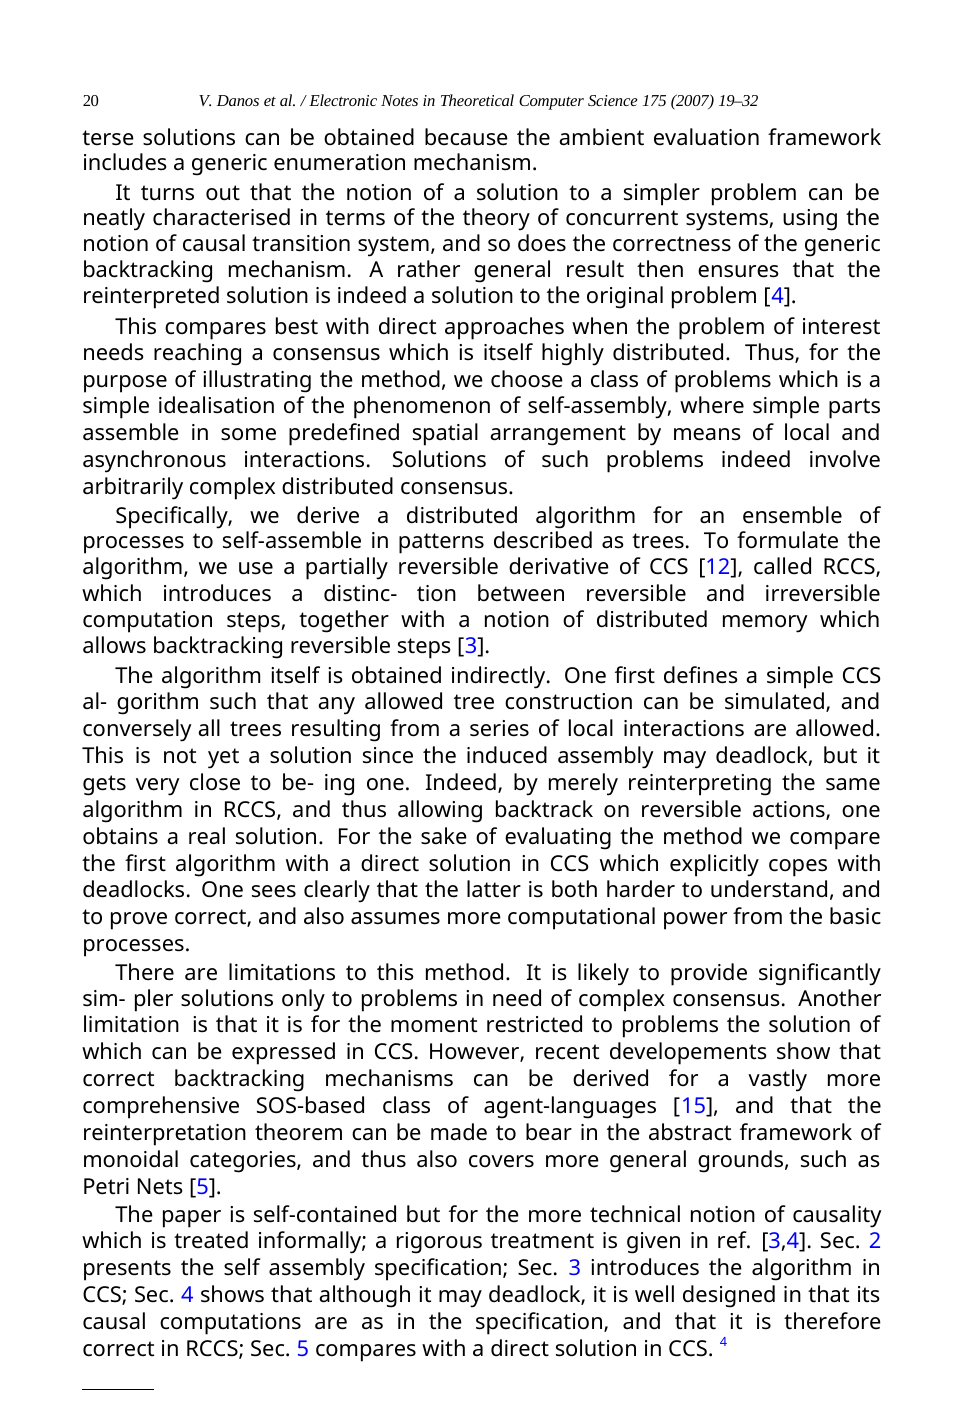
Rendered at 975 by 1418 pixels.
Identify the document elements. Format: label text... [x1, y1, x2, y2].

text It turns out that the notion of a solution to a simpler problem can be neatly characterised in terms of the theory of concurrent systems, using the notion of causal transition system, and so does the correctness of the generic backtracking mechanism. A rather general result then ensures that the reinterpreted solution is indeed a solution to the original problem [4]. [82, 179, 881, 310]
text The paper is self-contained but for the more technical notion of causality which is treated informally; a rigorous treatment is given in ref. [3,4]. Sec. 2 presents the self assembly specification; Sec. 3 introduces the algorithm in CCS; Sec. 4 shows that although it may deadlock, it is well designed in that its causal computations are as in the specification, and that it is therefore correct in RCCS; Sec. 5 compares with a direct solution in CCS. 4 [82, 1201, 881, 1363]
text Specifically, we derive a distributed algorithm for an ensemble of processes to self-assemble in patterns described as trees. To formulate the algorithm, we use a partially reversible derivative of CCS [12], called RCCS, which introduces a distinc- tion between reversible and irreversible computation steps, together with a notion of distributed memory which allows backtracking reversible steps [3]. [82, 502, 881, 660]
text There are limitations to this method. It is likely to provide significantly sim- pler solutions only to problems in need of complex consensus. Another limitation is that it is for the moment restricted to problems the solution of which can be expressed in CCS. However, recent developements show that correct backtracking mechanisms can be derived for a vastly more comprehensive SOS-based class of agent-languages [15], and that the reinterpretation theorem can be made to bear in the abstract framework of monoidal categories, and thus also covers more general grounds, such as Petri Nets [5]. [82, 959, 882, 1201]
text This compares best with direct approaches when the problem of interest needs reaching a consensus which is itself highly distributed. Thus, for the purpose of illustrating the method, we choose a class of problems which is a simple idealisation of the phenomenon of self-assembly, where simple parts assemble in some predefined spatial arrangement by means of local and asynchronous interactions. Solutions of such problems indeed involve arbitrarily complex distributed consensus. [82, 313, 881, 501]
text The algorithm itself is obtained indirectly. One first defines a simple CCS al- gorithm such that any allowed tree construction can be simulated, and conversely all trees resulting from a series of local interactions are allowed. This is not yet a solution since the induced assembly may deadlock, but it gets very close to be- ing one. Indeed, by merely reinterpreting the same algorithm in RCCS, and thus allowing backtrack on reversible actions, one obtains a real solution. For the sake of evaluating the method we compare the first algorithm with a direct solution in CCS which explicitly copes with deadlocks. One sees clearly that the latter is both harder to understand, and to prove correct, and also assumes more computational power from the basic processes. [82, 662, 882, 958]
text terse solutions can be obtained because the ambient evaluation framework includes a generic enumeration mechanism. [82, 124, 881, 177]
